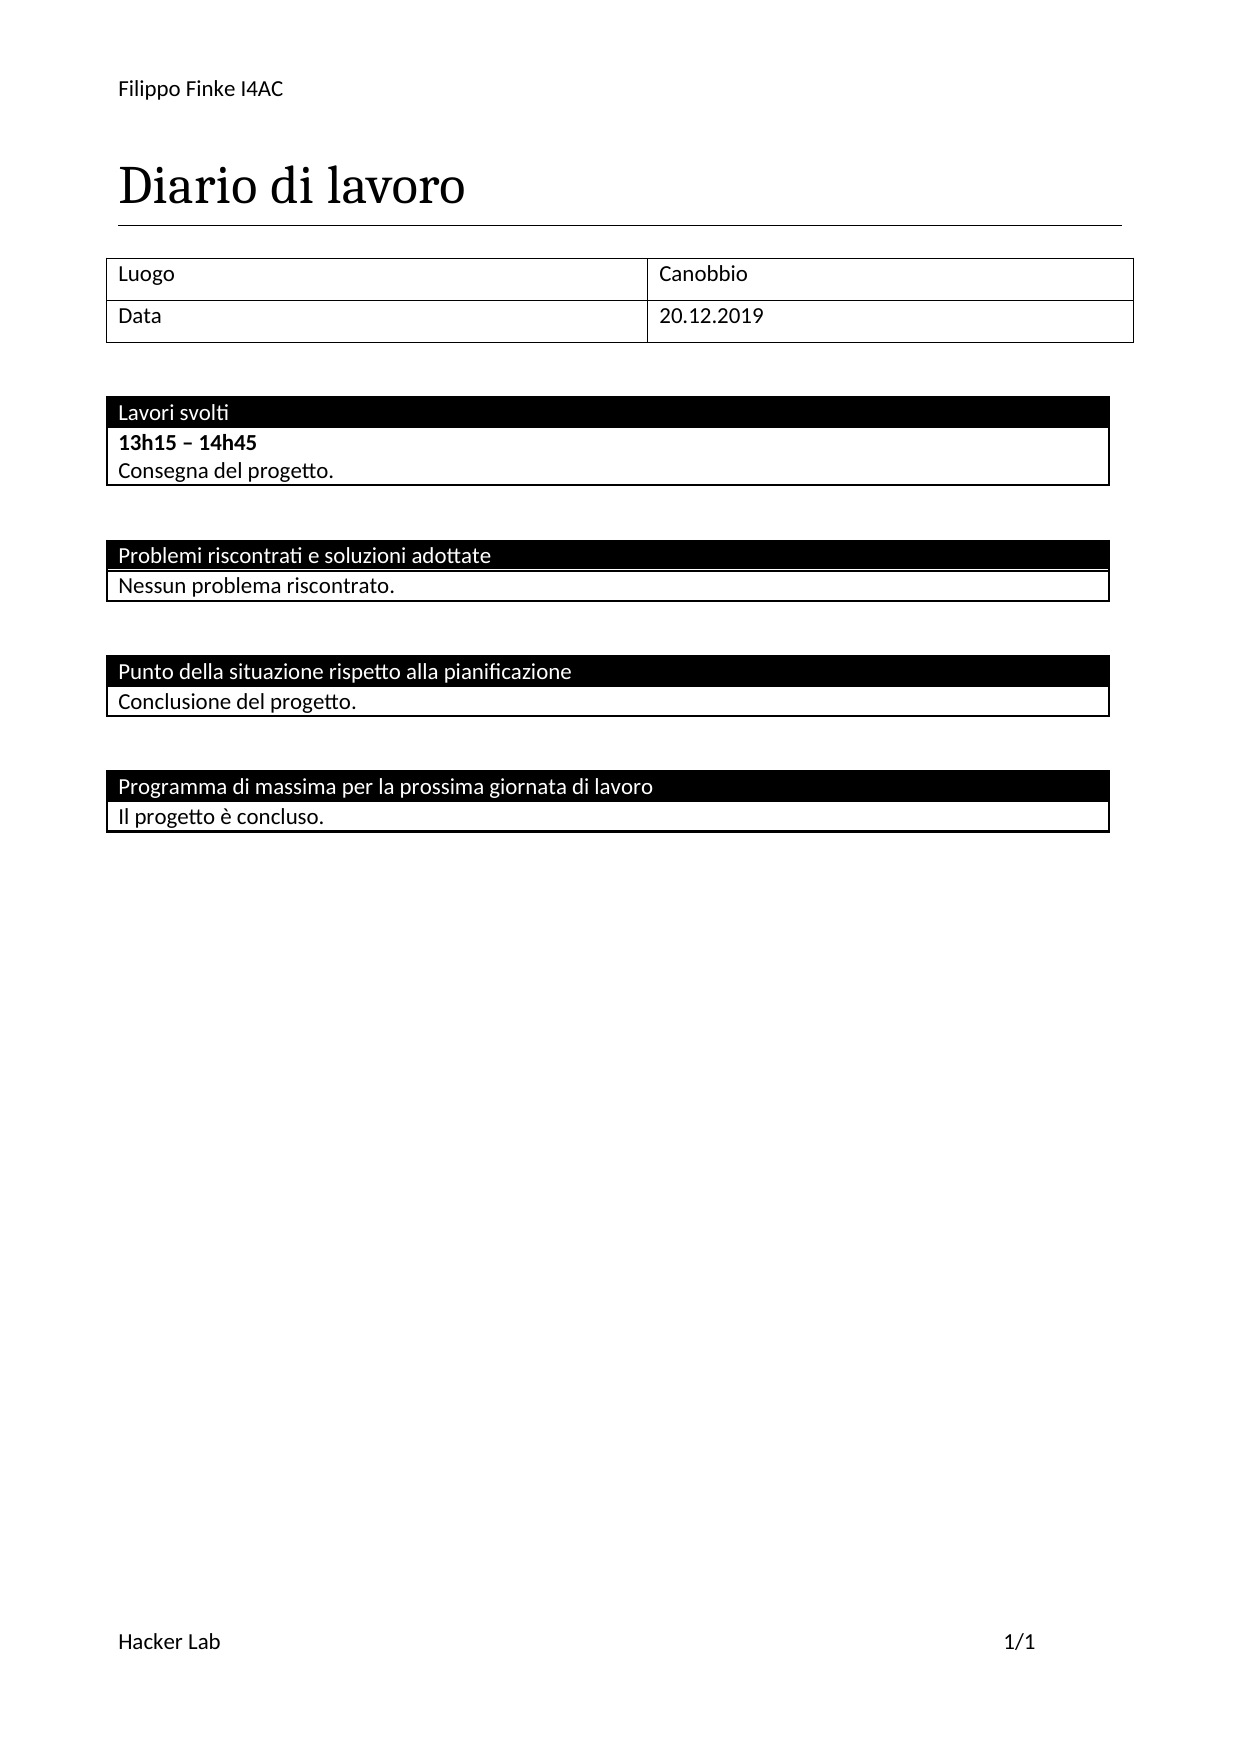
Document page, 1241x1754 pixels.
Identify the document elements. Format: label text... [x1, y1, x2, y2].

title Diario di lavoro [118, 155, 1122, 225]
table_header Canobbio [648, 259, 1133, 300]
table_header Lavori svolti [108, 398, 1108, 426]
table_cell Conclusione del progetto. [108, 687, 1108, 715]
table_cell Data [107, 301, 647, 342]
table_header Problemi riscontrati e soluzioni adottate [108, 542, 1108, 569]
table_header Luogo [107, 259, 647, 300]
table_cell Il progetto è concluso. [108, 802, 1108, 830]
table_cell 13h15 – 14h45 Consegna del progetto. [108, 428, 1108, 484]
table_cell Nessun problema riscontrato. [108, 572, 1108, 600]
table_header Punto della situazione rispetto alla pianificazione [108, 657, 1108, 685]
table_header Programma di massima per la prossima giornata di lavoro [108, 772, 1108, 800]
table_cell 20.12.2019 [648, 301, 1133, 342]
